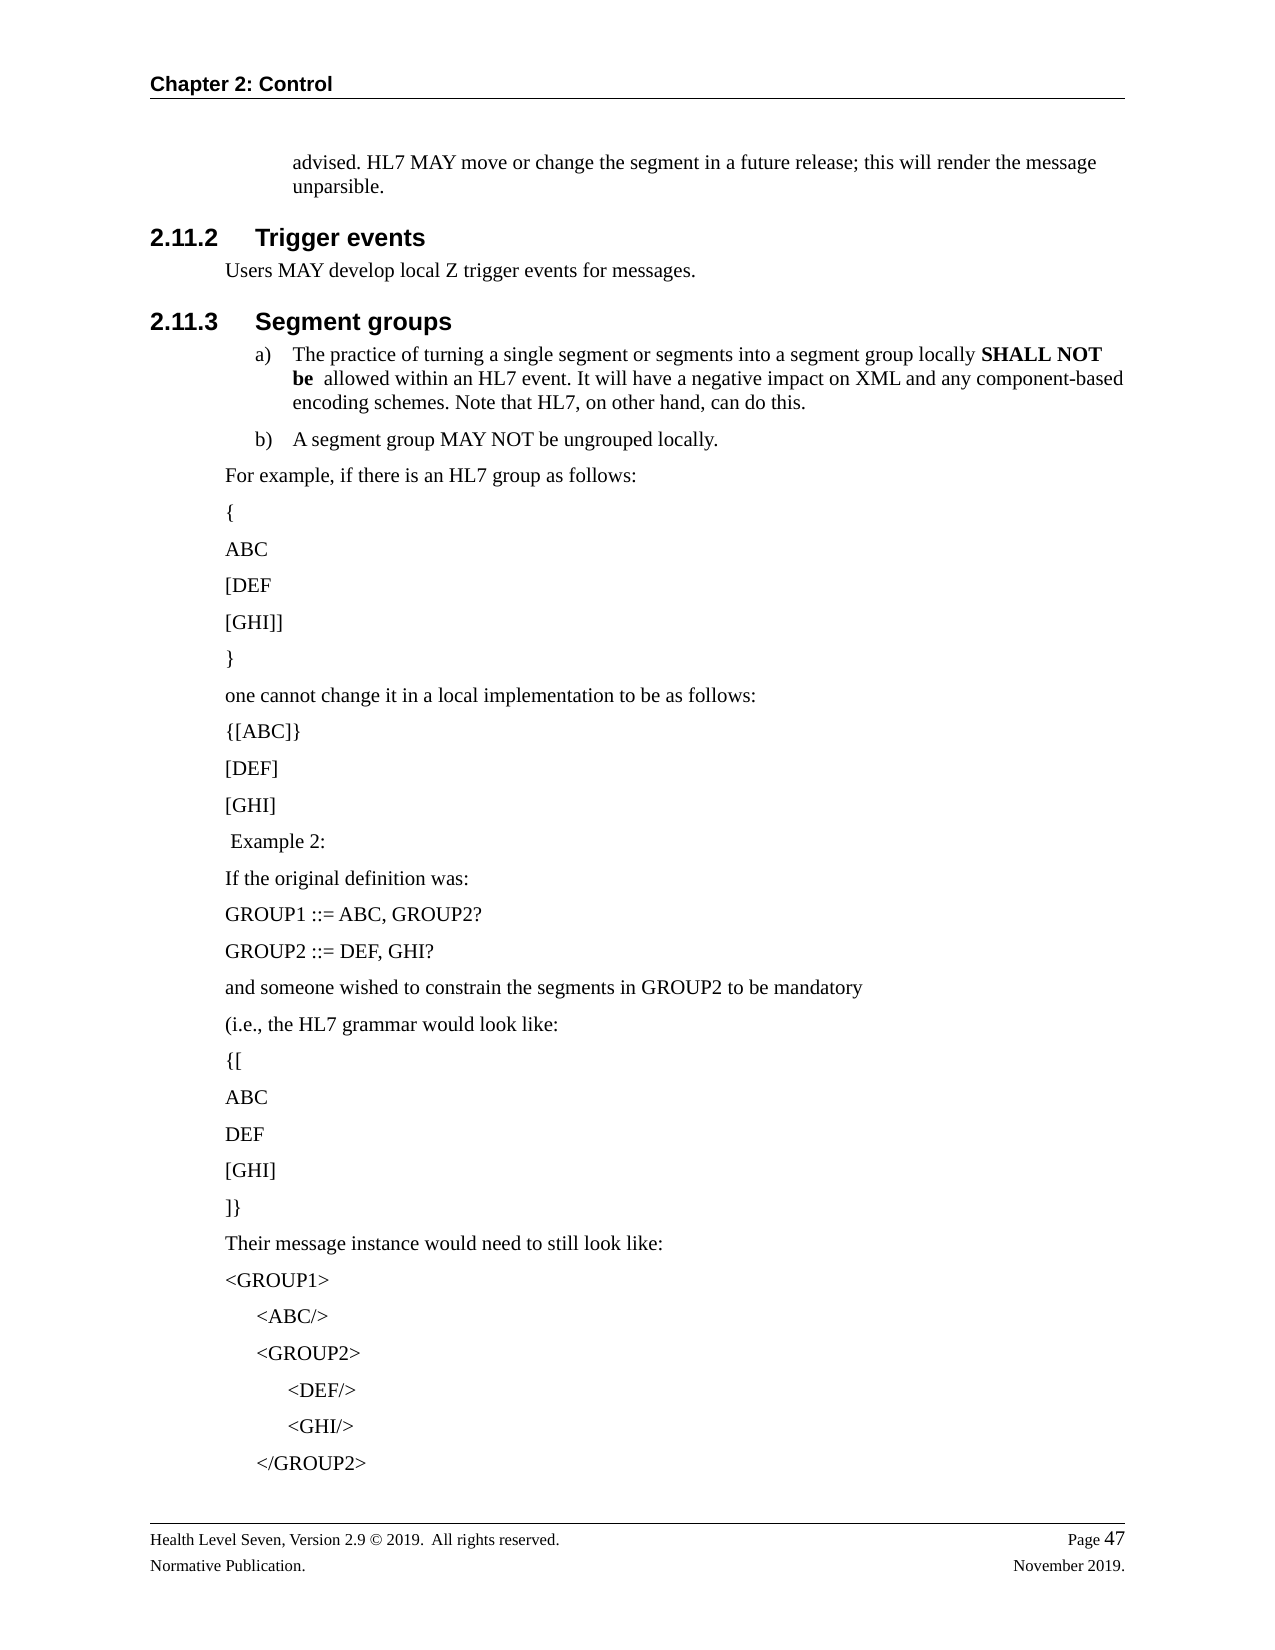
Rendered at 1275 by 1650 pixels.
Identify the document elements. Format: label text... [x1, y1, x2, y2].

text GROUP1 ::= ABC, GROUP2? [225, 902, 1125, 926]
text [DEF] [225, 756, 1125, 780]
text {[ABC]} [225, 719, 1125, 743]
text Example 2: [225, 829, 1125, 853]
text [GHI] [225, 1158, 1125, 1182]
list A segment group MAY NOT be ungrouped locally. [255, 427, 1125, 451]
text and someone wished to constrain the segments in GROUP2 to be mandatory [225, 975, 1125, 999]
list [255, 150, 1125, 198]
text <DEF/> [225, 1377, 1125, 1402]
subtitle Trigger events [150, 223, 1125, 252]
text ]} [225, 1195, 1125, 1219]
text ABC [225, 537, 1125, 561]
text Users MAY develop local Z trigger events for messages. [225, 258, 1125, 282]
text <GHI/> [225, 1414, 1125, 1438]
text (i.e., the HL7 grammar would look like: [225, 1012, 1125, 1036]
list The practice of turning a single segment or segments into a segment group locally SHALL NOT be allowed within an HL7 event. It will have a negative impact on XML and any component-based encoding schemes. Note that HL7, on other hand, can do this. [255, 342, 1125, 414]
text [GHI] [225, 792, 1125, 817]
text If the original definition was: [225, 866, 1125, 890]
text [DEF [225, 573, 1125, 597]
subtitle Segment groups [150, 307, 1125, 336]
text <GROUP1> [225, 1268, 1125, 1292]
text DEF [225, 1122, 1125, 1146]
text } [225, 646, 1125, 670]
text Their message instance would need to still look like: [225, 1231, 1125, 1255]
text {[ [225, 1048, 1125, 1072]
text <GROUP2> [225, 1341, 1125, 1365]
text <ABC/> [225, 1304, 1125, 1328]
text { [225, 500, 1125, 524]
text one cannot change it in a local implementation to be as follows: [225, 683, 1125, 707]
text For example, if there is an HL7 group as follows: [225, 463, 1125, 487]
text [GHI]] [225, 610, 1125, 634]
text GROUP2 ::= DEF, GHI? [225, 939, 1125, 963]
text ABC [225, 1085, 1125, 1109]
text </GROUP2> [225, 1451, 1125, 1475]
